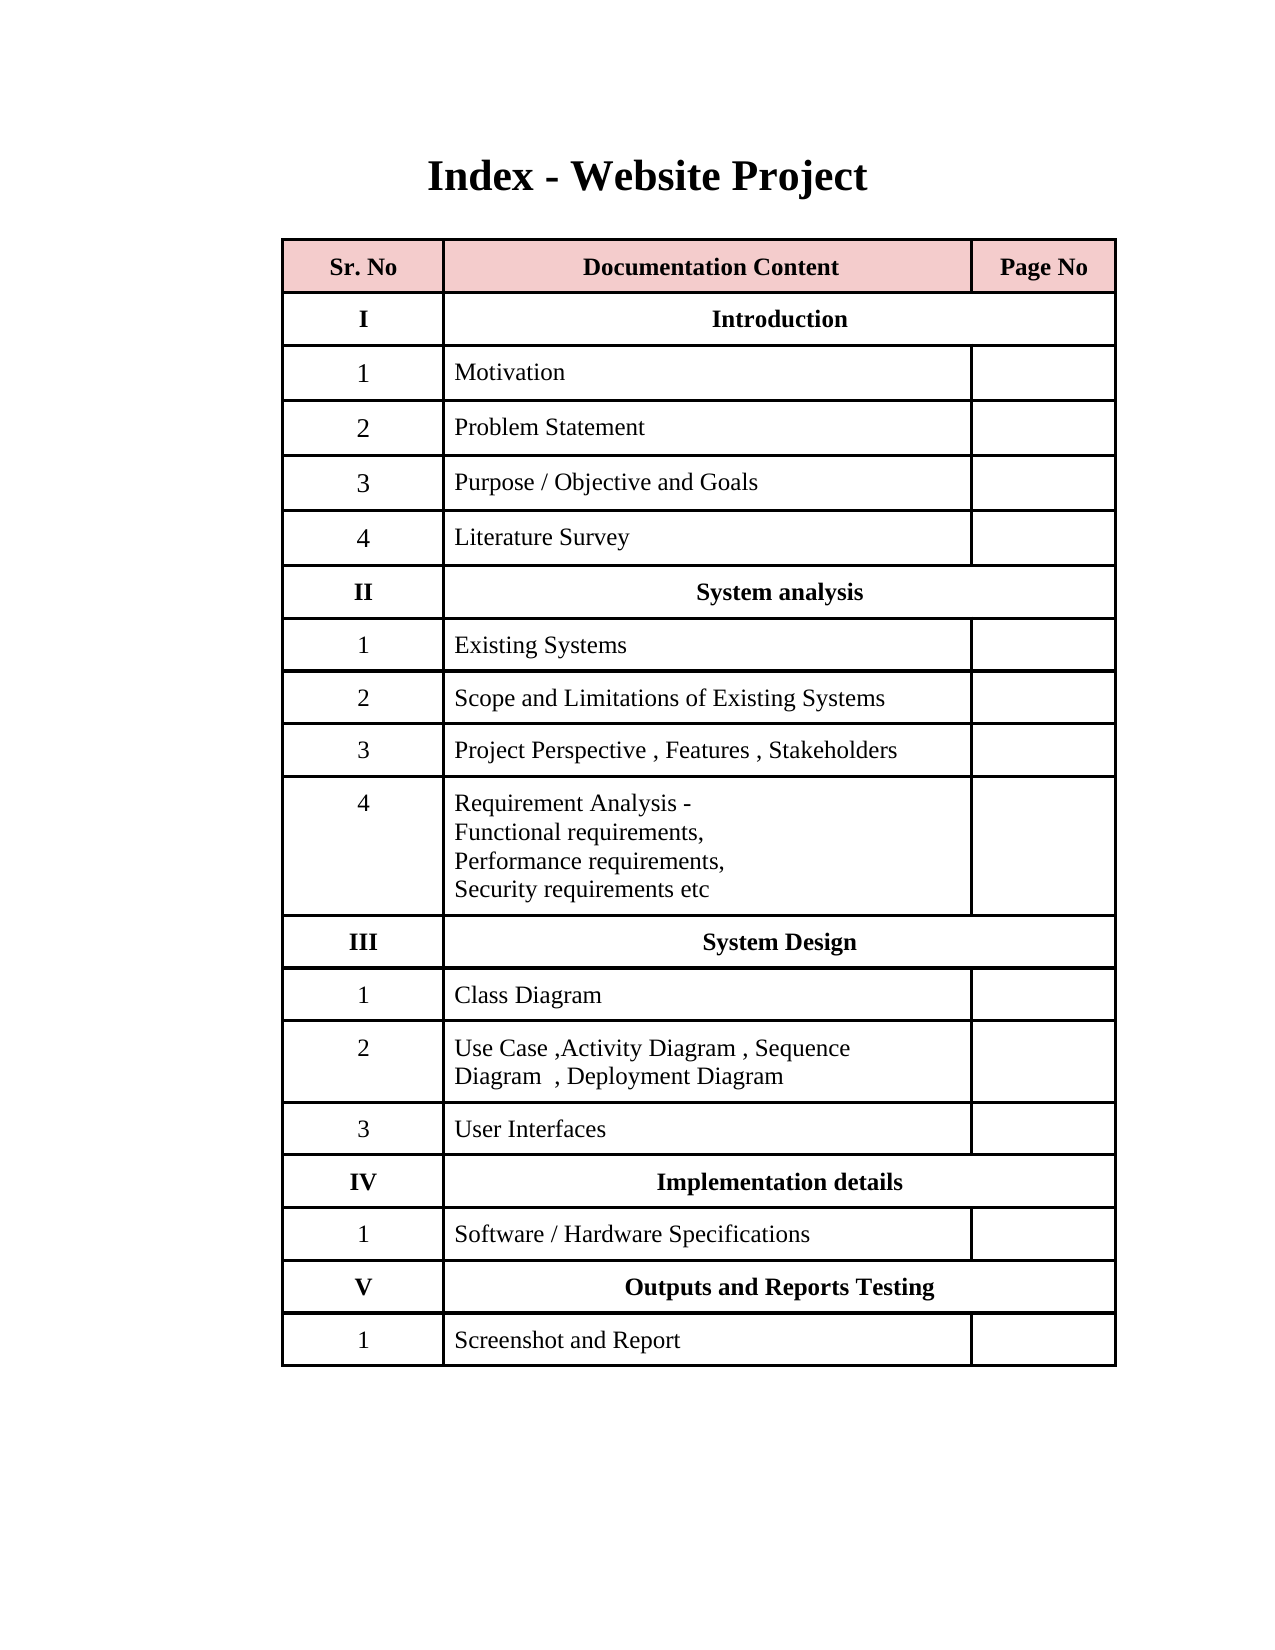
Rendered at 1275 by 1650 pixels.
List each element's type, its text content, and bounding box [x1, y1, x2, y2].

table_cell Software / Hardware Specifications [445, 1209, 970, 1259]
table_cell [973, 457, 1114, 509]
table_cell Requirement Analysis - Functional requirements, Performance requirements, Security requirements etc [445, 778, 970, 914]
table_cell [973, 402, 1114, 454]
table_cell Purpose / Objective and Goals [445, 457, 970, 509]
table_cell [973, 1104, 1114, 1153]
table_cell [973, 1209, 1114, 1259]
table_cell [973, 620, 1114, 669]
table_cell Existing Systems [445, 620, 970, 669]
table_cell 3 [284, 1104, 442, 1153]
table_cell IV [284, 1156, 442, 1206]
table_cell 2 [284, 673, 442, 722]
table_cell 1 [284, 1315, 442, 1364]
table_header Page No [973, 241, 1114, 291]
table_cell [973, 725, 1114, 775]
table_cell 4 [284, 778, 442, 914]
table_cell [973, 673, 1114, 722]
table_cell User Interfaces [445, 1104, 970, 1153]
table_cell 1 [284, 1209, 442, 1259]
table_cell 4 [284, 512, 442, 564]
table_cell II [284, 567, 442, 617]
table_cell [973, 970, 1114, 1019]
table_cell System Design [445, 917, 1114, 966]
table_cell Outputs and Reports Testing [445, 1262, 1114, 1311]
table_cell Screenshot and Report [445, 1315, 970, 1364]
table_cell 3 [284, 725, 442, 775]
table_cell 2 [284, 1022, 442, 1101]
text Index - Website Project [150, 150, 1125, 200]
table_cell Use Case ,Activity Diagram , Sequence Diagram , Deployment Diagram [445, 1022, 970, 1101]
table_cell 2 [284, 402, 442, 454]
table_cell V [284, 1262, 442, 1311]
table_cell Class Diagram [445, 970, 970, 1019]
table_cell [973, 778, 1114, 914]
table_cell System analysis [445, 567, 1114, 617]
table_cell Motivation [445, 347, 970, 398]
table_header Documentation Content [445, 241, 970, 291]
table_cell III [284, 917, 442, 966]
table_cell Project Perspective , Features , Stakeholders [445, 725, 970, 775]
table_cell I [284, 294, 442, 343]
table_cell 1 [284, 620, 442, 669]
table_cell [973, 1315, 1114, 1364]
table_cell [973, 1022, 1114, 1101]
table_cell [973, 512, 1114, 564]
table_cell Implementation details [445, 1156, 1114, 1206]
table_cell [973, 347, 1114, 398]
table_cell 1 [284, 347, 442, 398]
table_cell Scope and Limitations of Existing Systems [445, 673, 970, 722]
table_cell Introduction [445, 294, 1114, 343]
table_cell 1 [284, 970, 442, 1019]
table_header Sr. No [284, 241, 442, 291]
table_cell 3 [284, 457, 442, 509]
table_cell Problem Statement [445, 402, 970, 454]
table_cell Literature Survey [445, 512, 970, 564]
